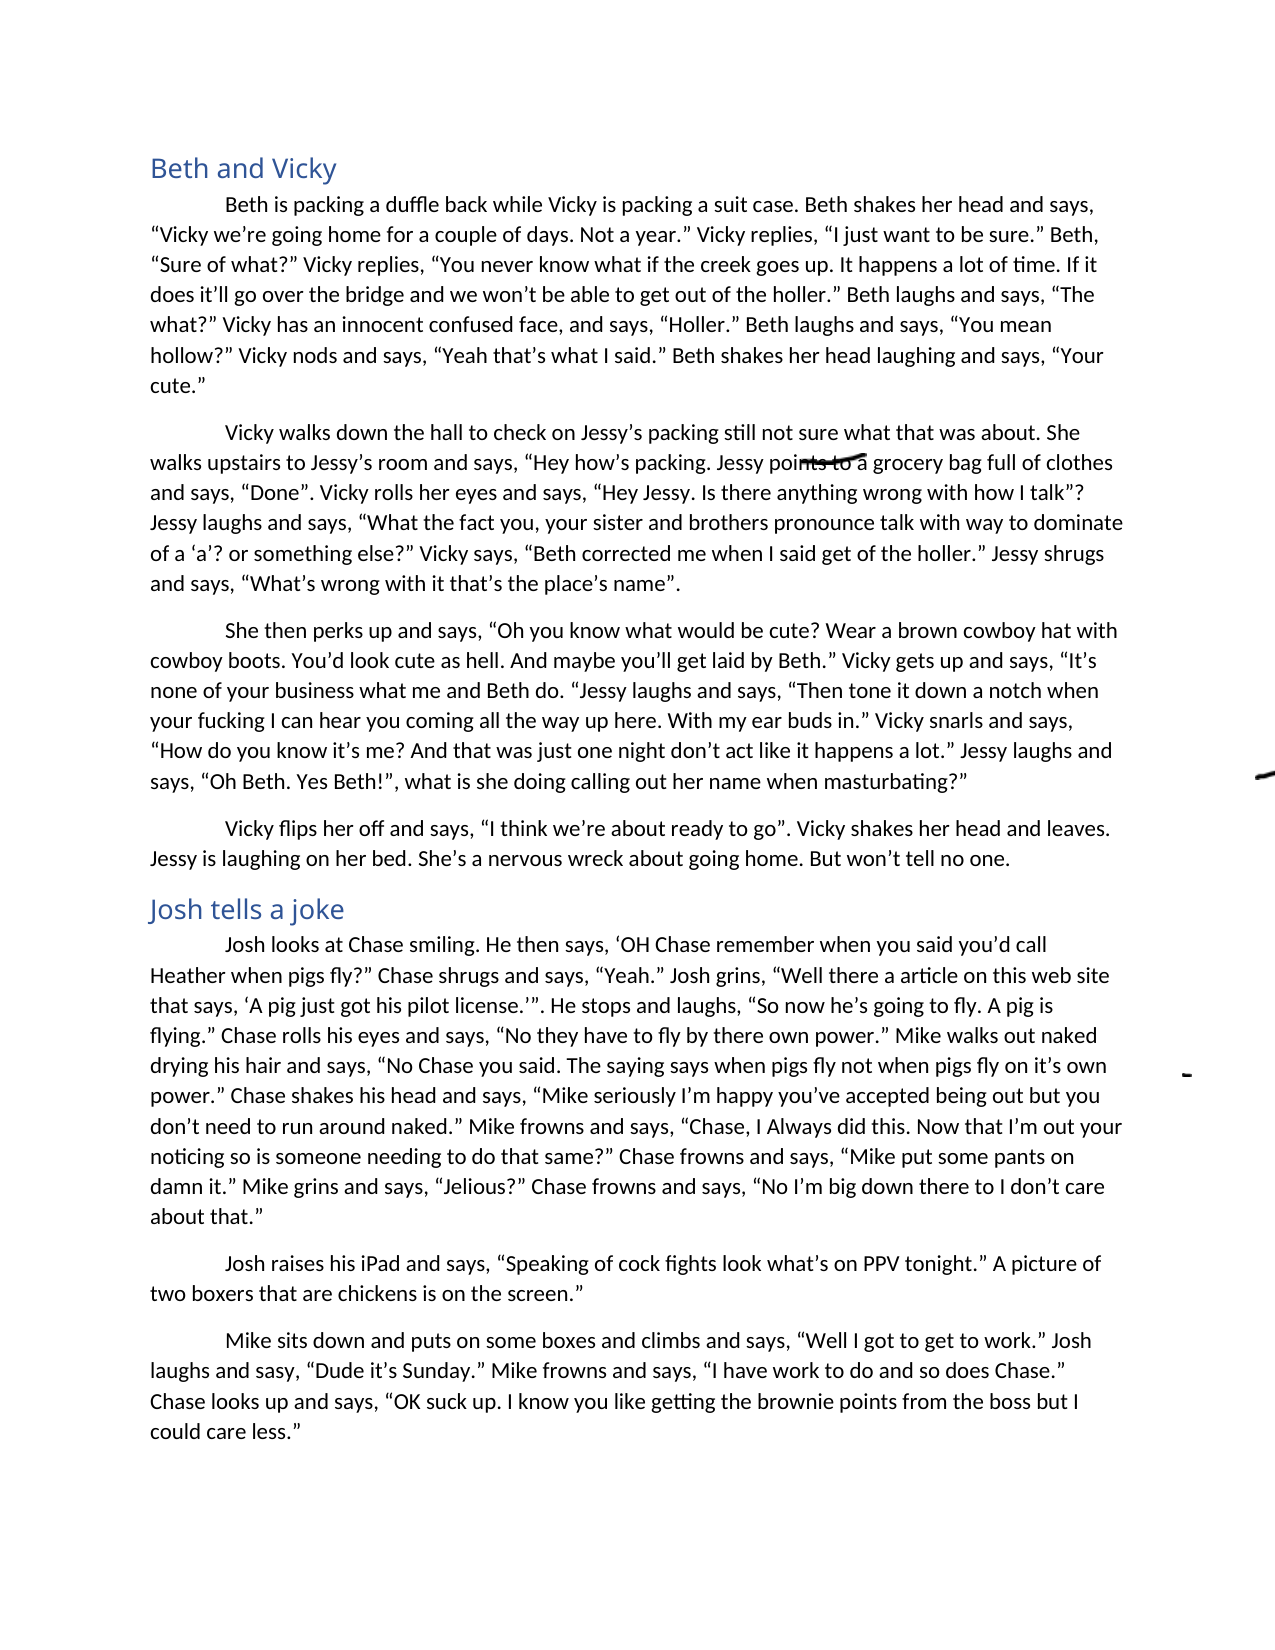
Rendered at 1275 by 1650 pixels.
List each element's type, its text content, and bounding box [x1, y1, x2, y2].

picture [1255, 733, 1275, 780]
text Josh raises his iPad and says, “Speaking of cock fights look what’s on PPV tonight.” A picture of two boxers that are chickens is on the screen.” [150, 1249, 1125, 1308]
text Vicky flips her off and says, “I think we’re about ready to go”. Vicky shakes her head and leaves. Jessy is laughing on her bed. She’s a nervous wreck about going home. But won’t tell no one. [150, 814, 1125, 872]
text Vicky walks down the hall to check on Jessy’s packing still not sure what that was about. She walks upstairs to Jessy’s room and says, “Hey how’s packing. Jessy points to a grocery bag full of clothes and says, “Done”. Vicky rolls her eyes and says, “Hey Jessy. Is there anything wrong with how I talk”? Jessy laughs and says, “What the fact you, your sister and brothers pronounce talk with way to dominate of a ‘a’? or something else?” Vicky says, “Beth corrected me when I said get of the holler.” Jessy shrugs and says, “What’s wrong with it that’s the place’s name”. [150, 418, 1125, 597]
subtitle Beth and Vicky [150, 150, 1125, 187]
text Josh looks at Chase smiling. He then says, ‘OH Chase remember when you said you’d call Heather when pigs fly?” Chase shrugs and says, “Yeah.” Josh grins, “Well there a article on this web site that says, ‘A pig just got his pilot license.’”. He stops and laughs, “So now he’s going to fly. A pig is flying.” Chase rolls his eyes and says, “No they have to fly by there own power.” Mike walks out naked drying his hair and says, “No Chase you said. The saying says when pigs fly not when pigs fly on it’s own power.” Chase shakes his head and says, “Mike seriously I’m happy you’ve accepted being out but you don’t need to run around naked.” Mike frowns and says, “Chase, I Always did this. Now that I’m out your noticing so is someone needing to do that same?” Chase frowns and says, “Mike put some pants on damn it.” Mike grins and says, “Jelious?” Chase frowns and says, “No I’m big down there to I don’t care about that.” [150, 931, 1125, 1231]
picture [1182, 1073, 1192, 1077]
text She then perks up and says, “Oh you know what would be cute? Wear a brown cowboy hat with cowboy boots. You’d look cute as hell. And maybe you’ll get laid by Beth.” Vicky gets up and says, “It’s none of your business what me and Beth do. “Jessy laughs and says, “Then tone it down a notch when your fucking I can hear you coming all the way up here. With my ear buds in.” Vicky snarls and says, “How do you know it’s me? And that was just one night don’t act like it happens a lot.” Jessy laughs and says, “Oh Beth. Yes Beth!”, what is she doing calling out her name when masturbating?” [150, 616, 1125, 795]
text Mike sits down and puts on some boxes and climbs and says, “Well I got to get to work.” Josh laughs and sasy, “Dude it’s Sunday.” Mike frowns and says, “I have work to do and so does Chase.” Chase looks up and says, “OK suck up. I know you like getting the brownie points from the boss but I could care less.” [150, 1326, 1125, 1445]
picture [800, 453, 867, 465]
text Beth is packing a duffle back while Vicky is packing a suit case. Beth shakes her head and says, “Vicky we’re going home for a couple of days. Not a year.” Vicky replies, “I just want to be sure.” Beth, “Sure of what?” Vicky replies, “You never know what if the creek goes up. It happens a lot of time. If it does it’ll go over the bridge and we won’t be able to get out of the holler.” Beth laughs and says, “The what?” Vicky has an innocent confused face, and says, “Holler.” Beth laughs and says, “You mean hollow?” Vicky nods and says, “Yeah that’s what I said.” Beth shakes her head laughing and says, “Your cute.” [150, 190, 1125, 399]
subtitle Josh tells a joke [150, 891, 1125, 928]
